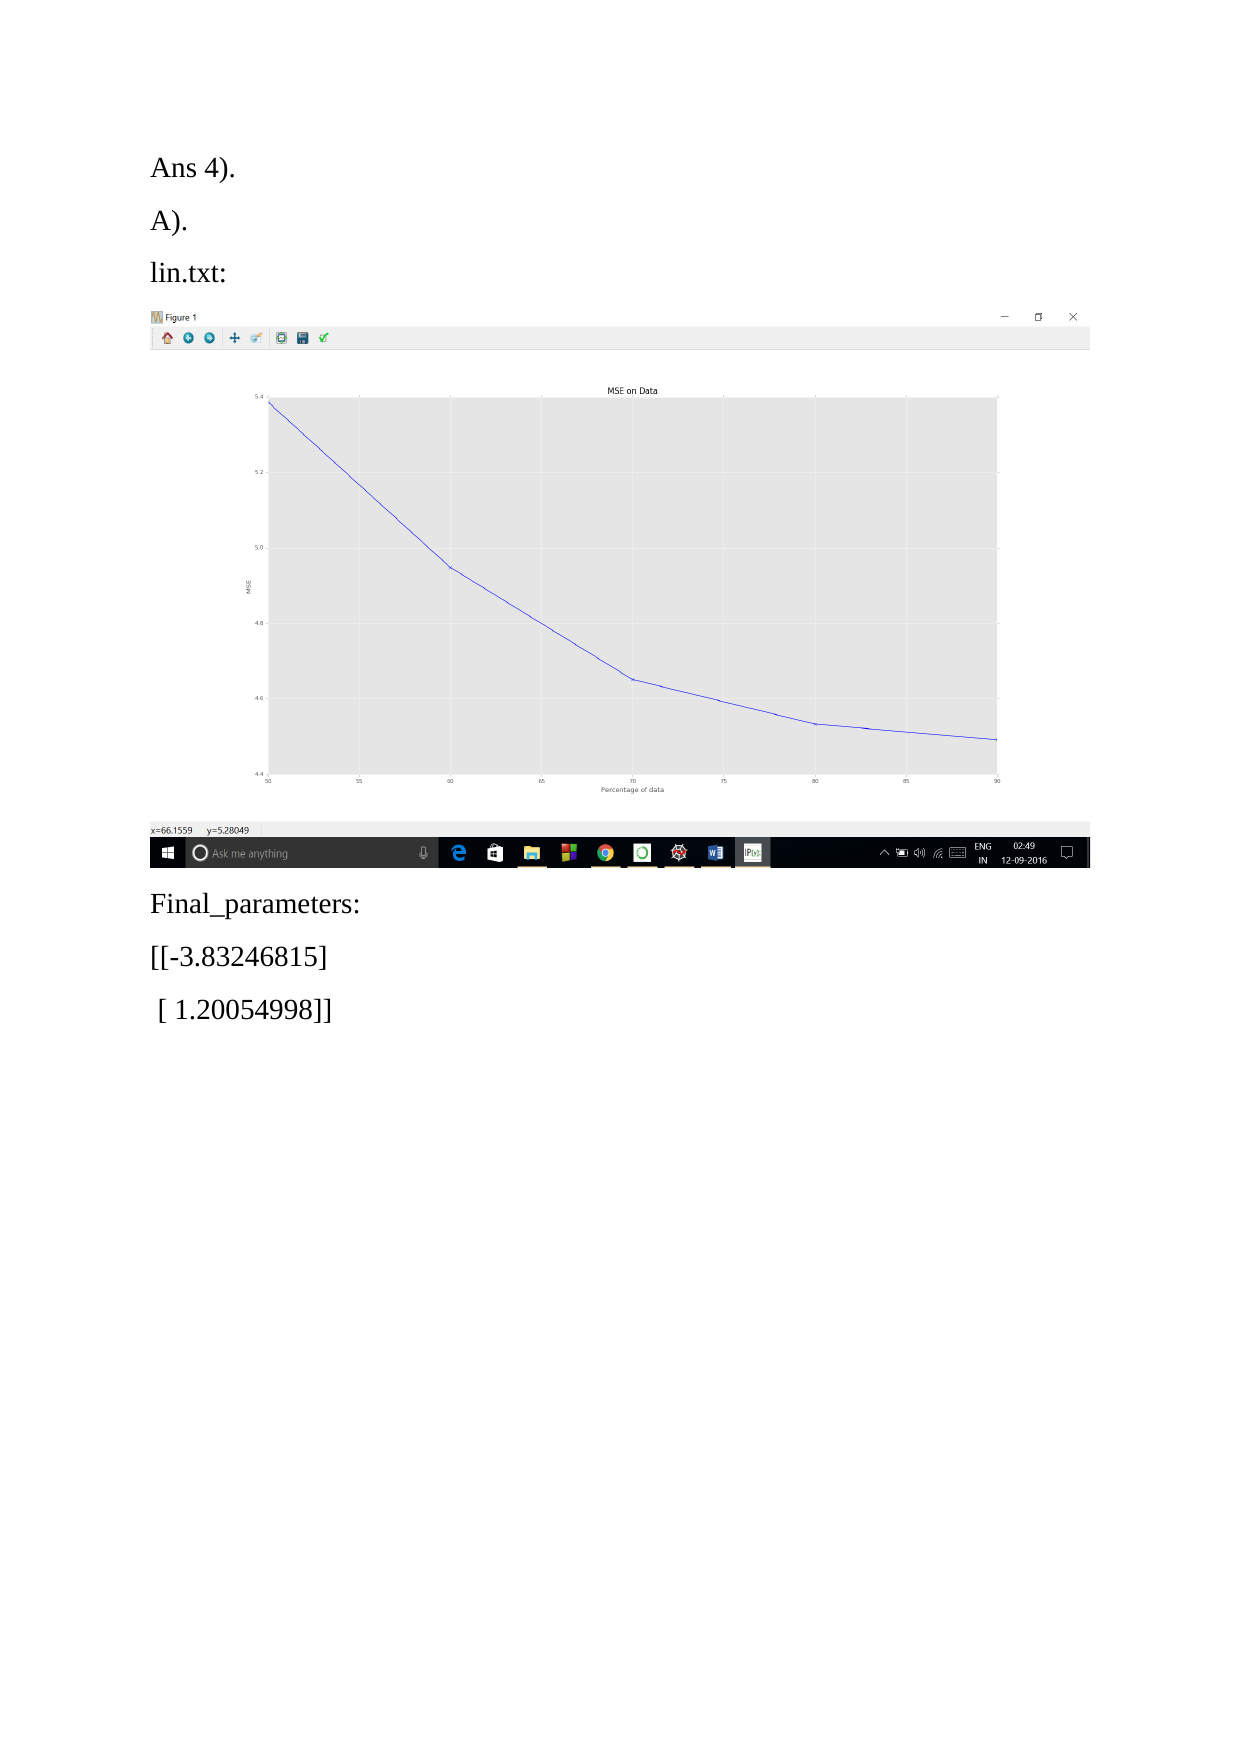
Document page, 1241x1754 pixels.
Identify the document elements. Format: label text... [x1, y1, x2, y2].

text [[-3.83246815] [150, 939, 1090, 973]
text [ 1.20054998]] [150, 992, 1090, 1026]
text Ans 4). [150, 150, 1090, 183]
picture [150, 308, 1091, 868]
text Final_parameters: [150, 887, 1090, 920]
text lin.txt: [150, 256, 1090, 289]
text A). [150, 203, 1090, 236]
